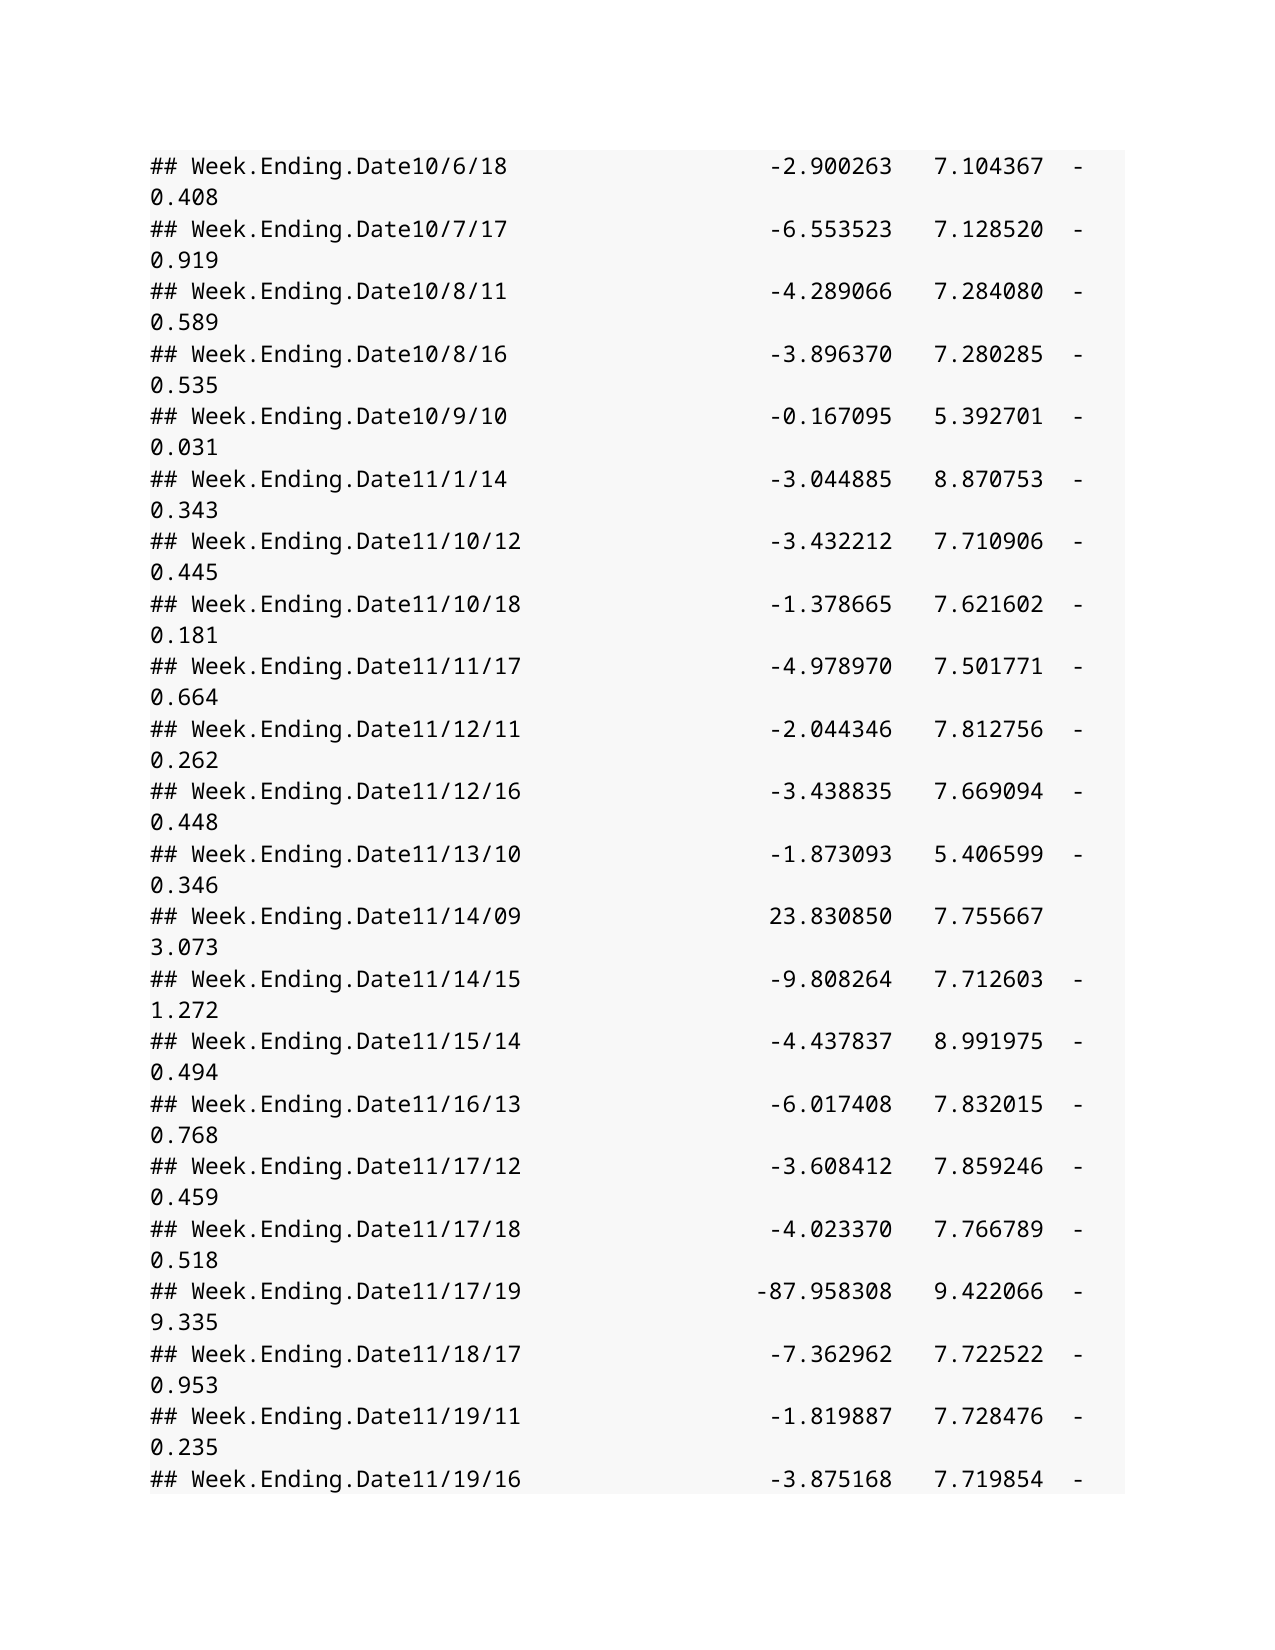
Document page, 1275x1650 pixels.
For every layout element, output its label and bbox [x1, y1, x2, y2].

text [150, 150, 1125, 1494]
